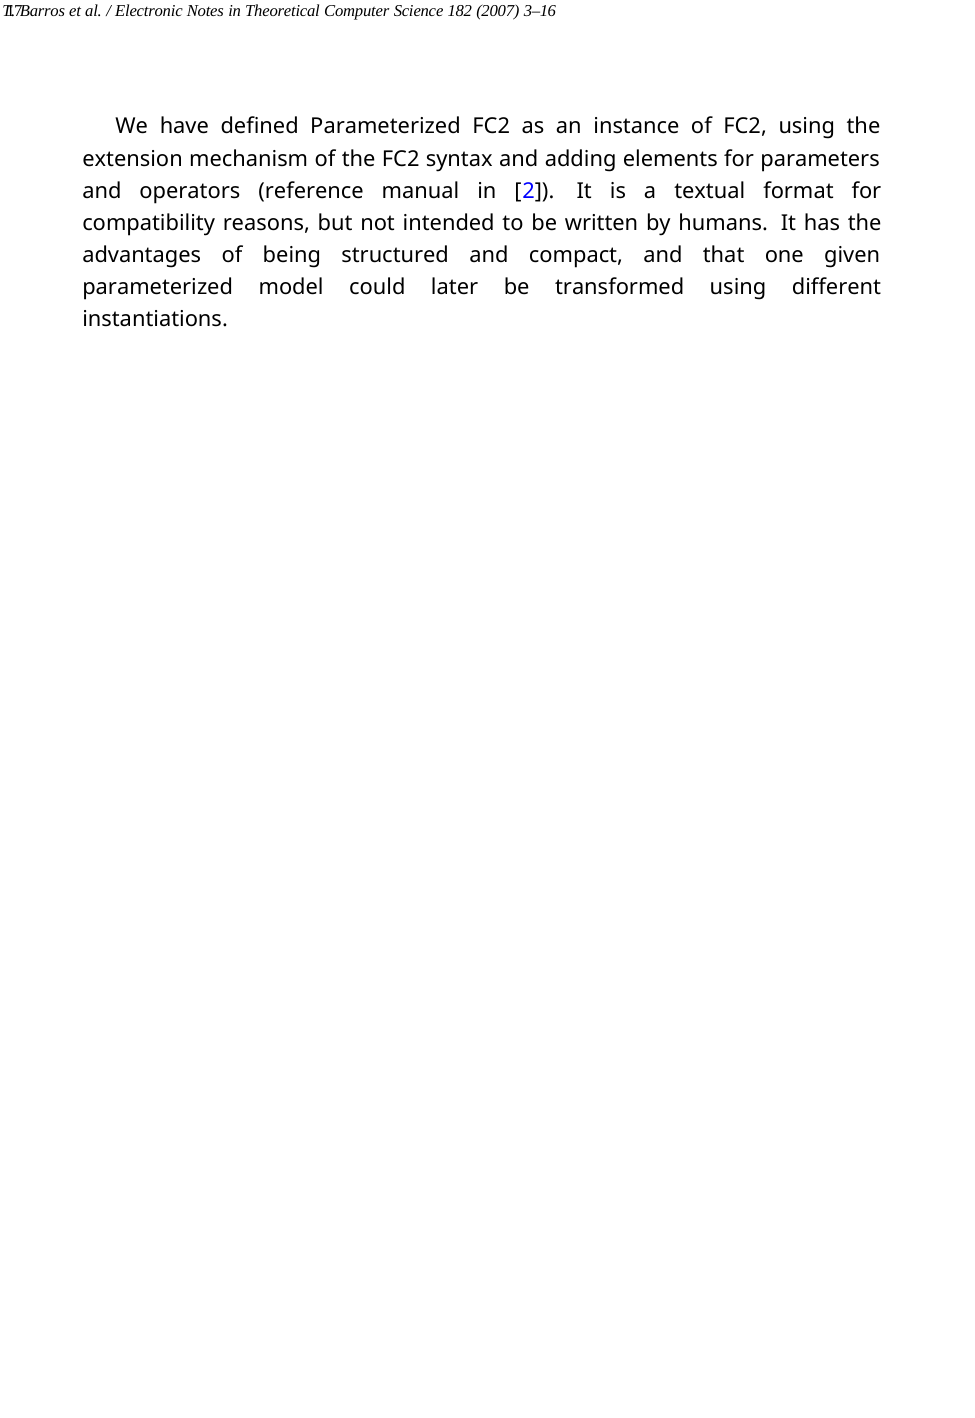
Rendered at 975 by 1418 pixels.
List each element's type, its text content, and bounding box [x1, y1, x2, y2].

text We have defined Parameterized FC2 as an instance of FC2, using the extension mechanism of the FC2 syntax and adding elements for parameters and operators (reference manual in [2]). It is a textual format for compatibility reasons, but not intended to be written by humans. It has the advantages of being structured and compact, and that one given parameterized model could later be transformed using different instantiations. [82, 110, 882, 333]
